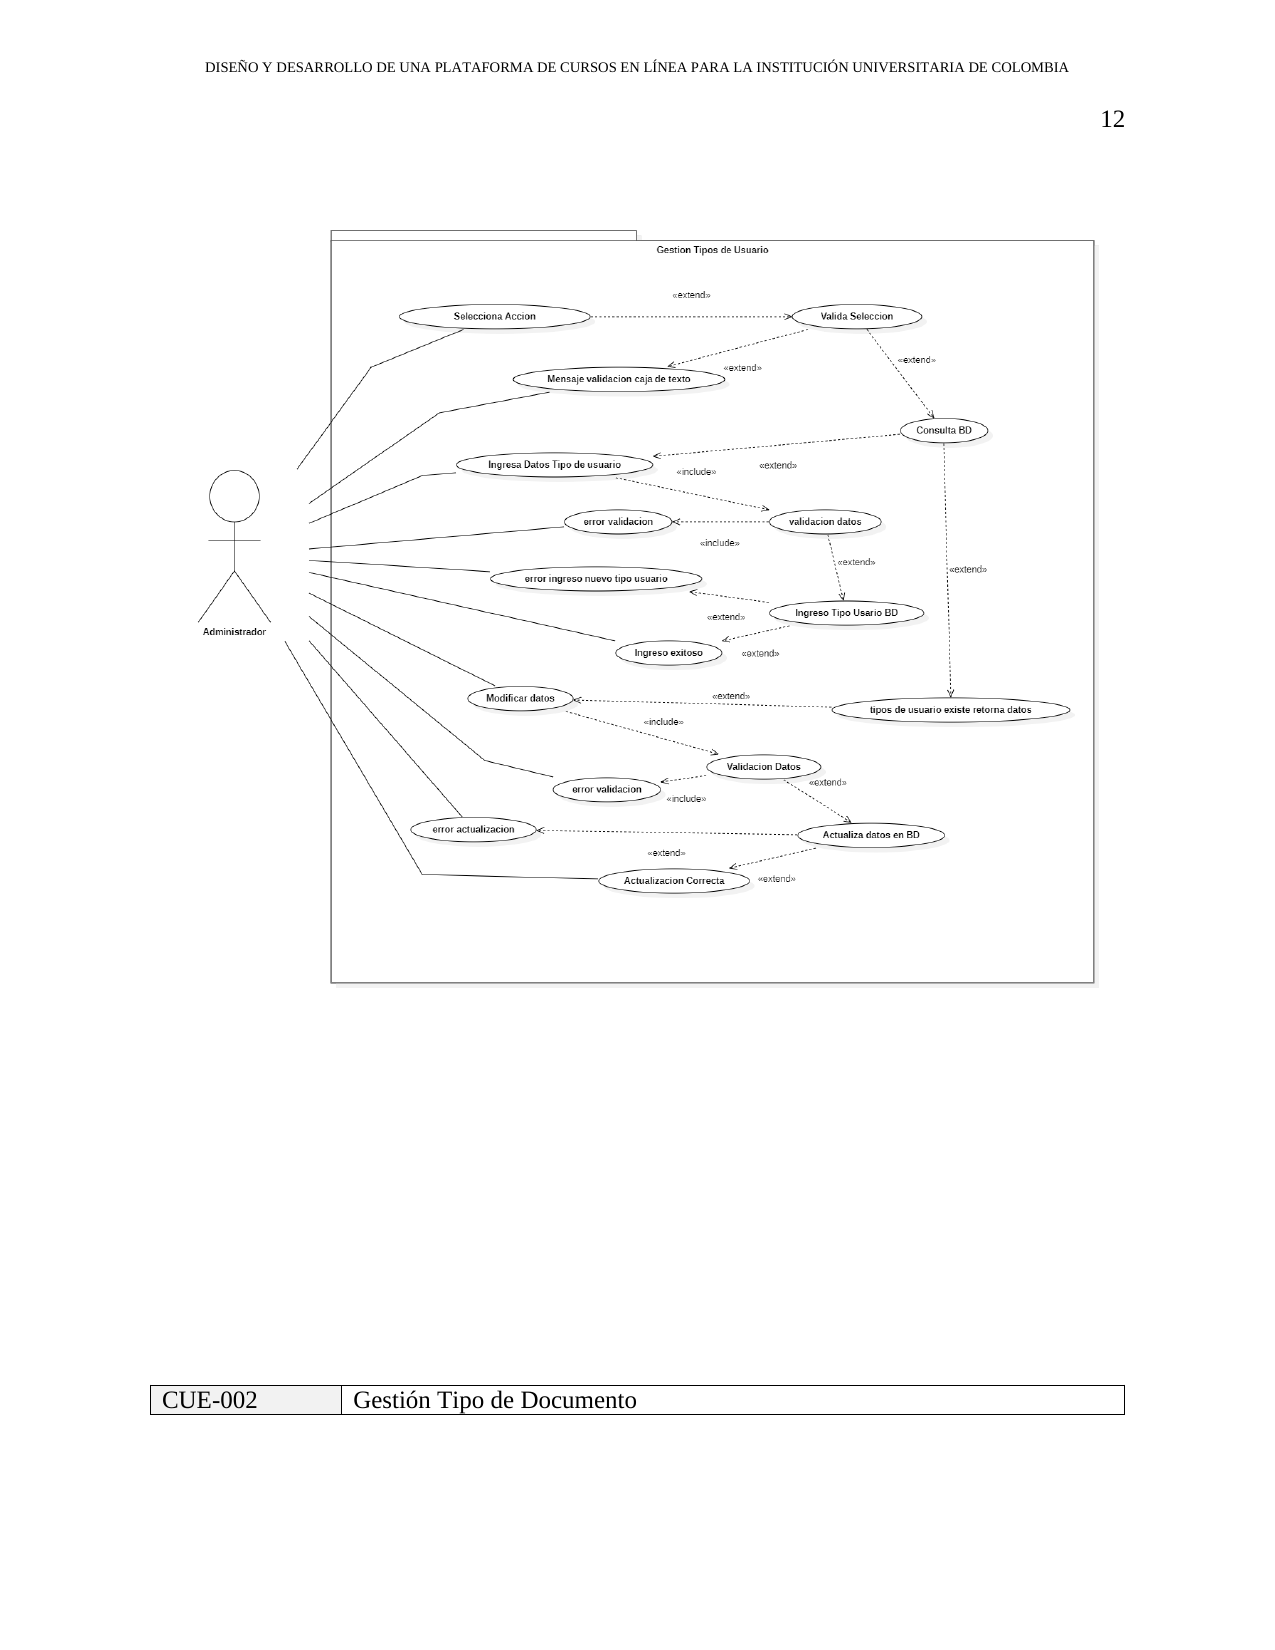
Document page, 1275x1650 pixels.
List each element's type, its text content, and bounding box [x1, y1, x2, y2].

picture [153, 224, 1122, 1011]
table_header CUE-002 [151, 1386, 341, 1414]
table_header Gestión Tipo de Documento [342, 1386, 1124, 1414]
